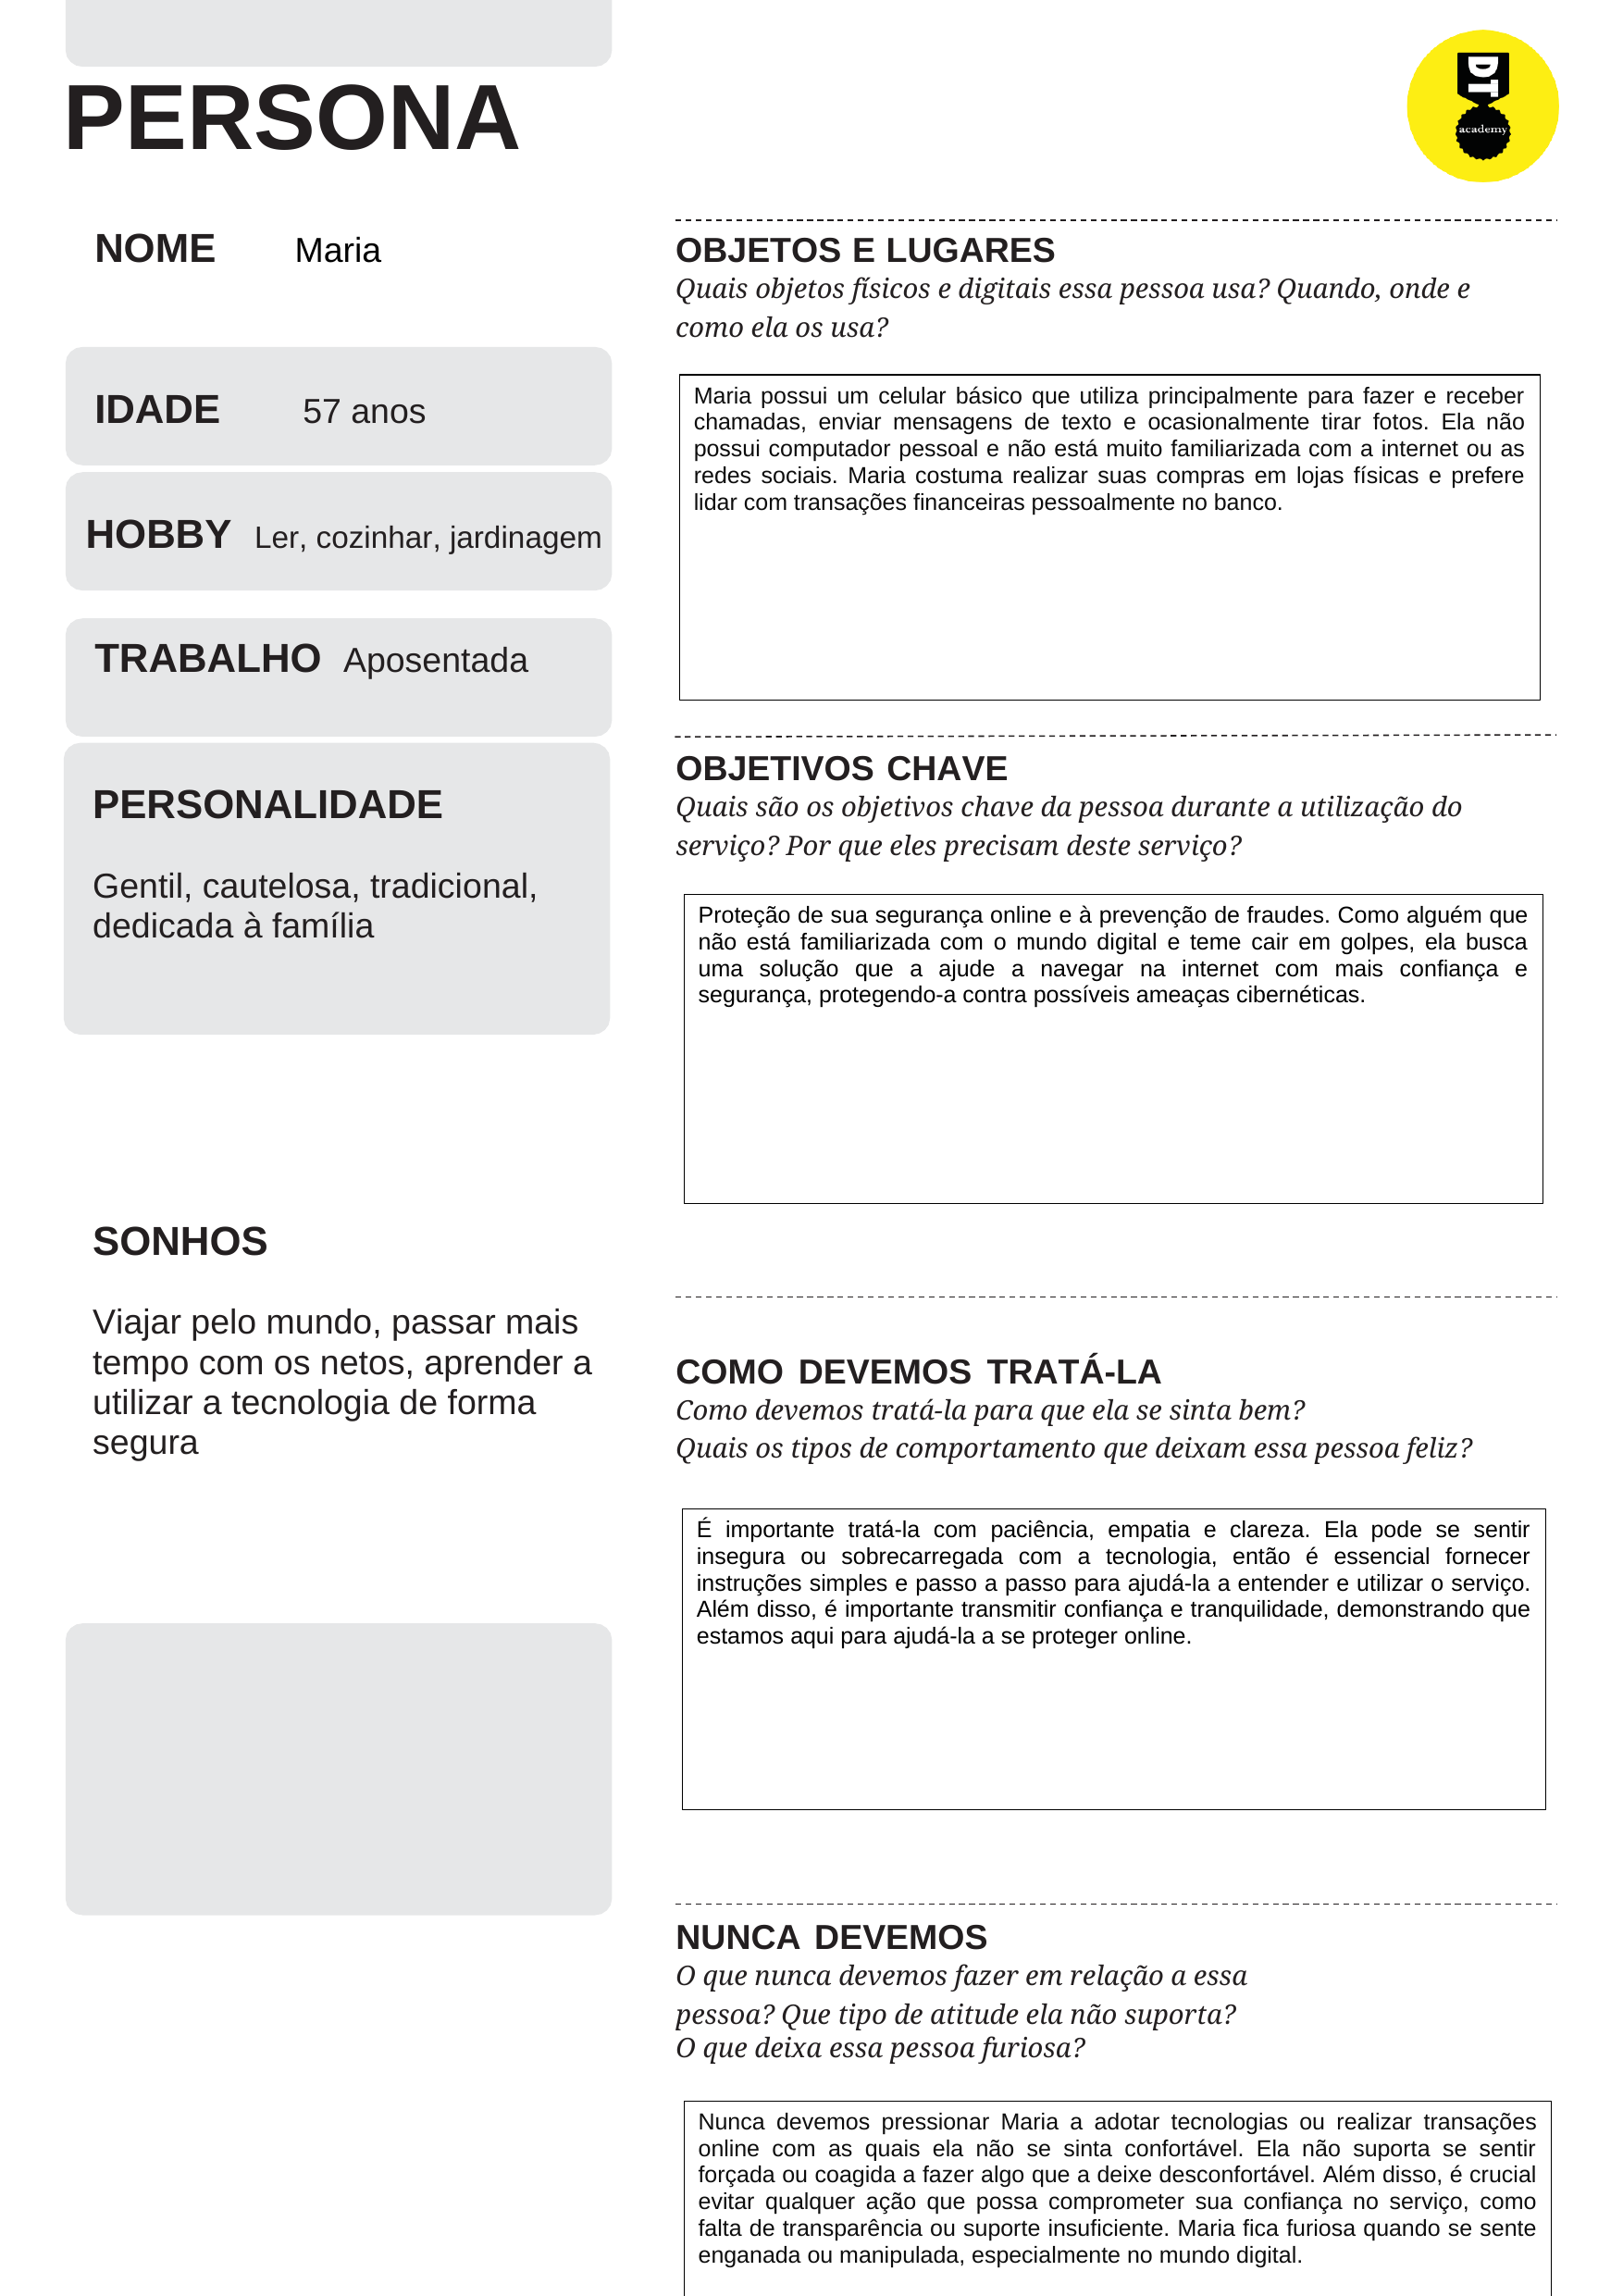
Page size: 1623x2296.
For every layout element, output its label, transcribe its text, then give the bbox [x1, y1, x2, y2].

text Como devemos tratá-la para que ela se sinta bem? [675, 1391, 1569, 1428]
title PERSONA [64, 62, 539, 168]
text Quais objetos físicos e digitais essa pessoa usa? Quando, onde e como ela os usa? [675, 269, 1542, 345]
subtitle NUNCA DEVEMOS [675, 1917, 1569, 1956]
text O que nunca devemos fazer em relação a essa pessoa? Que tipo de atitude ela não suporta? [675, 1956, 1329, 2032]
picture [1406, 30, 1559, 182]
text Quais os tipos de comportamento que deixam essa pessoa feliz? [675, 1430, 1569, 1466]
subtitle OBJETIVOS CHAVE [675, 748, 1569, 788]
text O que deixa essa pessoa furiosa? [675, 2034, 1569, 2065]
subtitle OBJETOS E LUGARES [675, 230, 1569, 269]
text Quais são os objetivos chave da pessoa durante a utilização do serviço? Por que eles precisam deste serviço? [675, 788, 1569, 863]
subtitle COMO DEVEMOS TRATÁ-LA [675, 1351, 1569, 1391]
